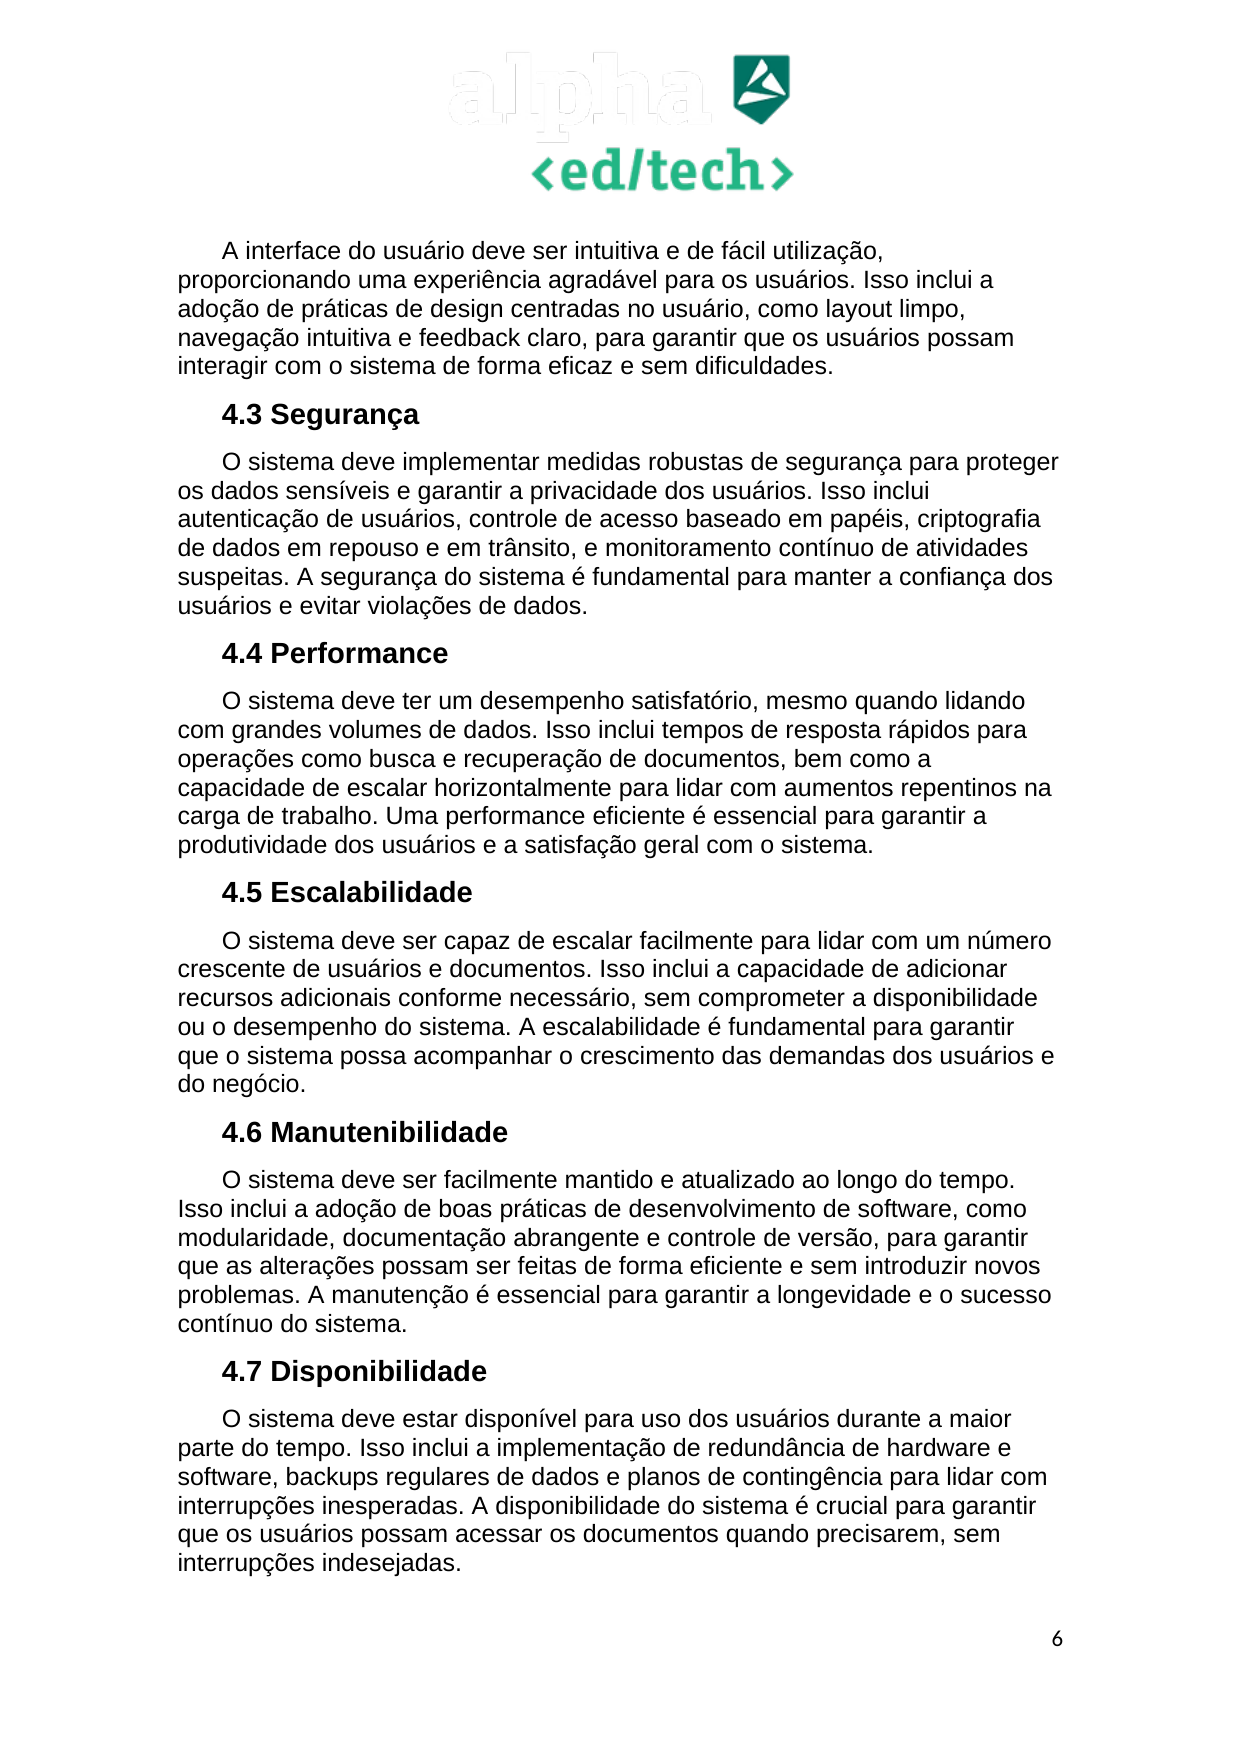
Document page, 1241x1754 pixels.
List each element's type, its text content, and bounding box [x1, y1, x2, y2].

subtitle O sistema deve ser facilmente mantido e atualizado ao longo do tempo. Isso inclui a adoção de boas práticas de desenvolvimento de software, como modularidade, documentação abrangente e controle de versão, para garantir que as alterações possam ser feitas de forma eficiente e sem introduzir novos problemas. A manutenção é essencial para garantir a longevidade e o sucesso contínuo do sistema. [177, 1165, 1063, 1338]
subtitle 4.6 Manutenibilidade [177, 1115, 1063, 1148]
subtitle 4.5 Escalabilidade [177, 876, 1063, 909]
picture [424, 30, 816, 236]
subtitle O sistema deve ser capaz de escalar facilmente para lidar com um número crescente de usuários e documentos. Isso inclui a capacidade de adicionar recursos adicionais conforme necessário, sem comprometer a disponibilidade ou o desempenho do sistema. A escalabilidade é fundamental para garantir que o sistema possa acompanhar o crescimento das demandas dos usuários e do negócio. [177, 926, 1063, 1098]
subtitle O sistema deve ter um desempenho satisfatório, mesmo quando lidando com grandes volumes de dados. Isso inclui tempos de resposta rápidos para operações como busca e recuperação de documentos, bem como a capacidade de escalar horizontalmente para lidar com aumentos repentinos na carga de trabalho. Uma performance eficiente é essencial para garantir a produtividade dos usuários e a satisfação geral com o sistema. [177, 686, 1063, 859]
subtitle 4.4 Performance [177, 636, 1063, 670]
subtitle O sistema deve estar disponível para uso dos usuários durante a maior parte do tempo. Isso inclui a implementação de redundância de hardware e software, backups regulares de dados e planos de contingência para lidar com interrupções inesperadas. A disponibilidade do sistema é crucial para garantir que os usuários possam acessar os documentos quando precisarem, sem interrupções indesejadas. [177, 1404, 1063, 1577]
subtitle 4.3 Segurança [177, 397, 1063, 430]
subtitle 4.7 Disponibilidade [177, 1354, 1063, 1388]
